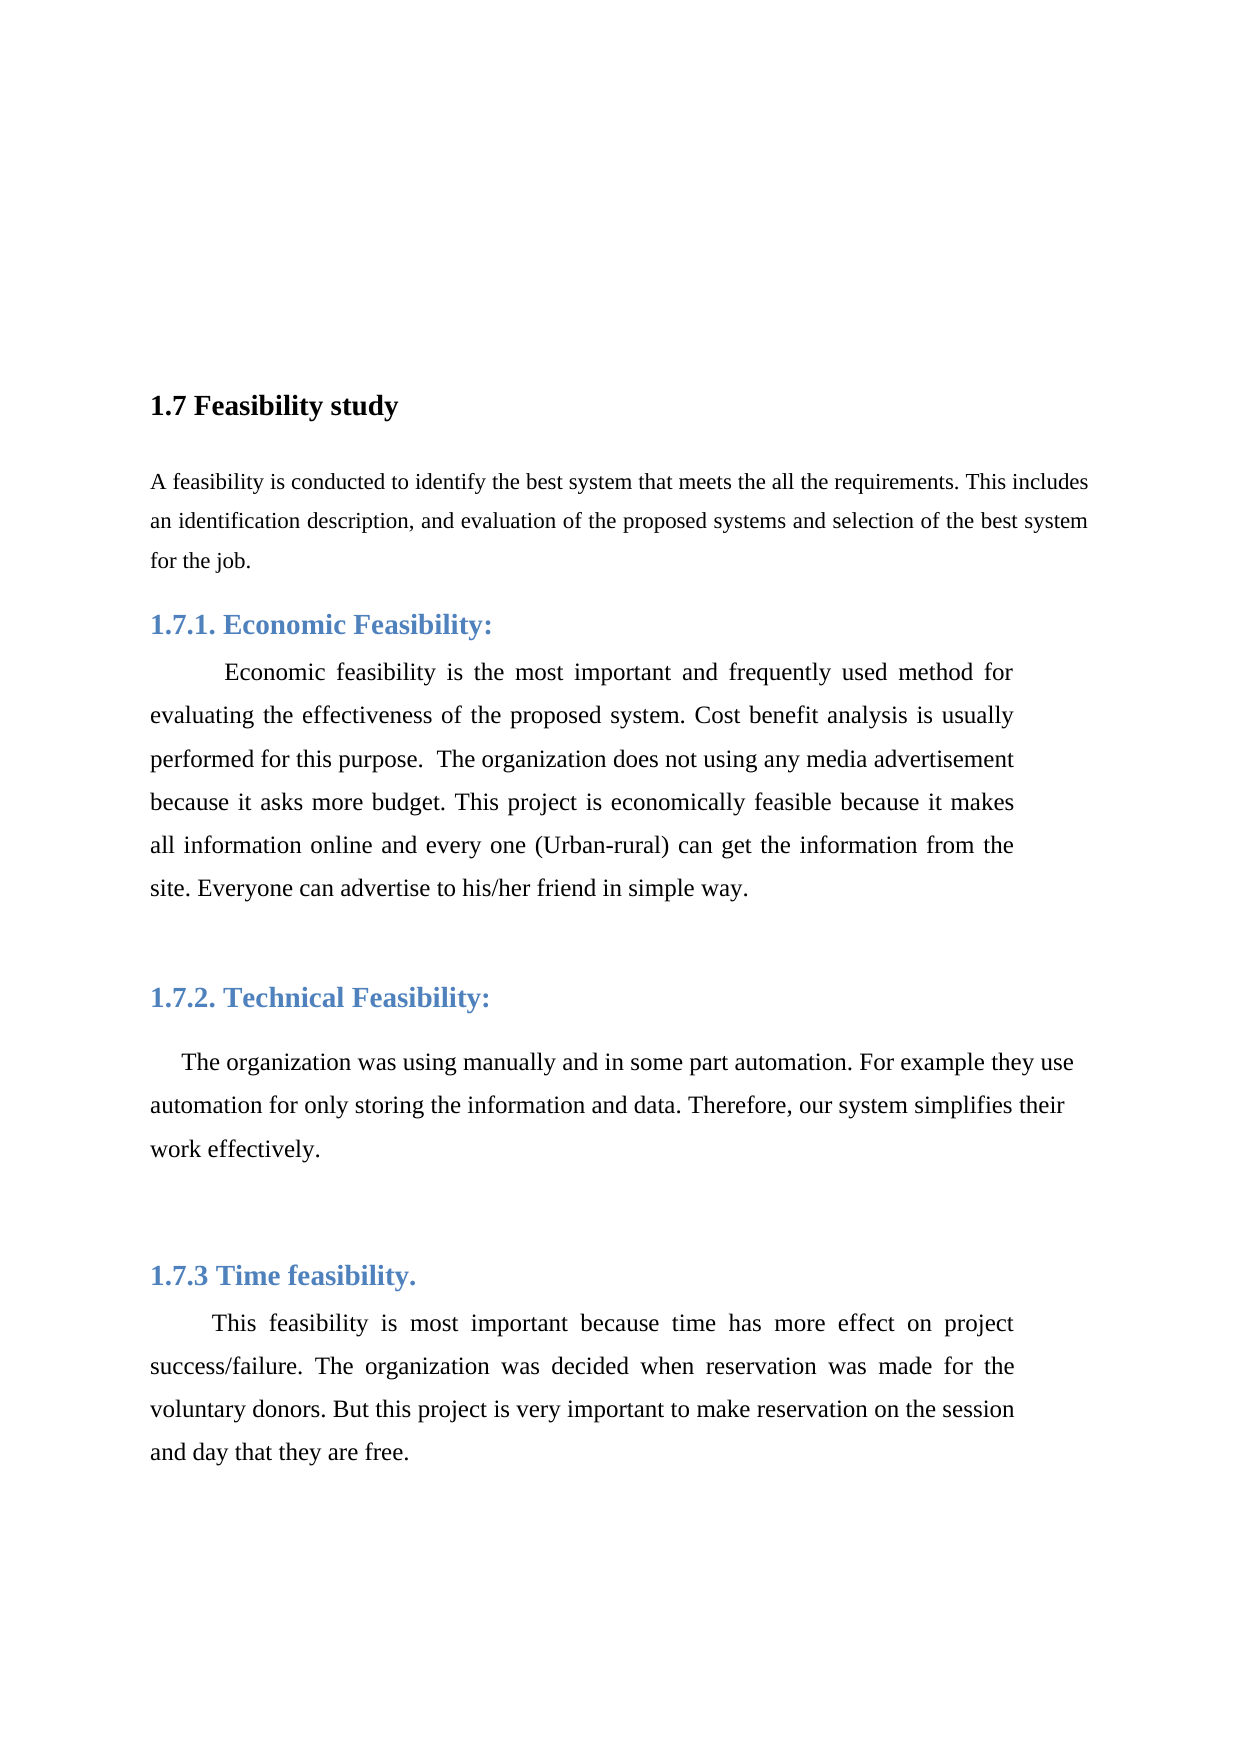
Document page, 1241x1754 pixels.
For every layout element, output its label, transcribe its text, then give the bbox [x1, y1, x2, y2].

text The organization was using manually and in some part automation. For example they use automation for only storing the information and data. Therefore, our system simplifies their work effectively. [150, 1047, 1090, 1162]
text This feasibility is most important because time has more effect on project success/failure. The organization was decided when reservation was made for the voluntary donors. But this project is very important to make reservation on the session and day that they are free. [150, 1308, 1015, 1466]
subtitle 1.7.1. Economic Feasibility: [150, 607, 1015, 641]
subtitle 1.7 Feasibility study [150, 388, 1090, 422]
subtitle 1.7.2. Technical Feasibility: [150, 980, 1015, 1014]
text Economic feasibility is the most important and frequently used method for evaluating the effectiveness of the proposed system. Cost benefit analysis is usually performed for this purpose. The organization does not using any media advertisement because it asks more budget. This project is economically feasible because it makes all information online and every one (Urban-rural) can get the information from the site. Everyone can advertise to his/her friend in simple way. [150, 657, 1015, 902]
subtitle 1.7.3 Time feasibility. [150, 1258, 1015, 1291]
text A feasibility is conducted to identify the best system that meets the all the requirements. This includes an identification description, and evaluation of the proposed systems and selection of the best system for the job. [150, 468, 1090, 573]
